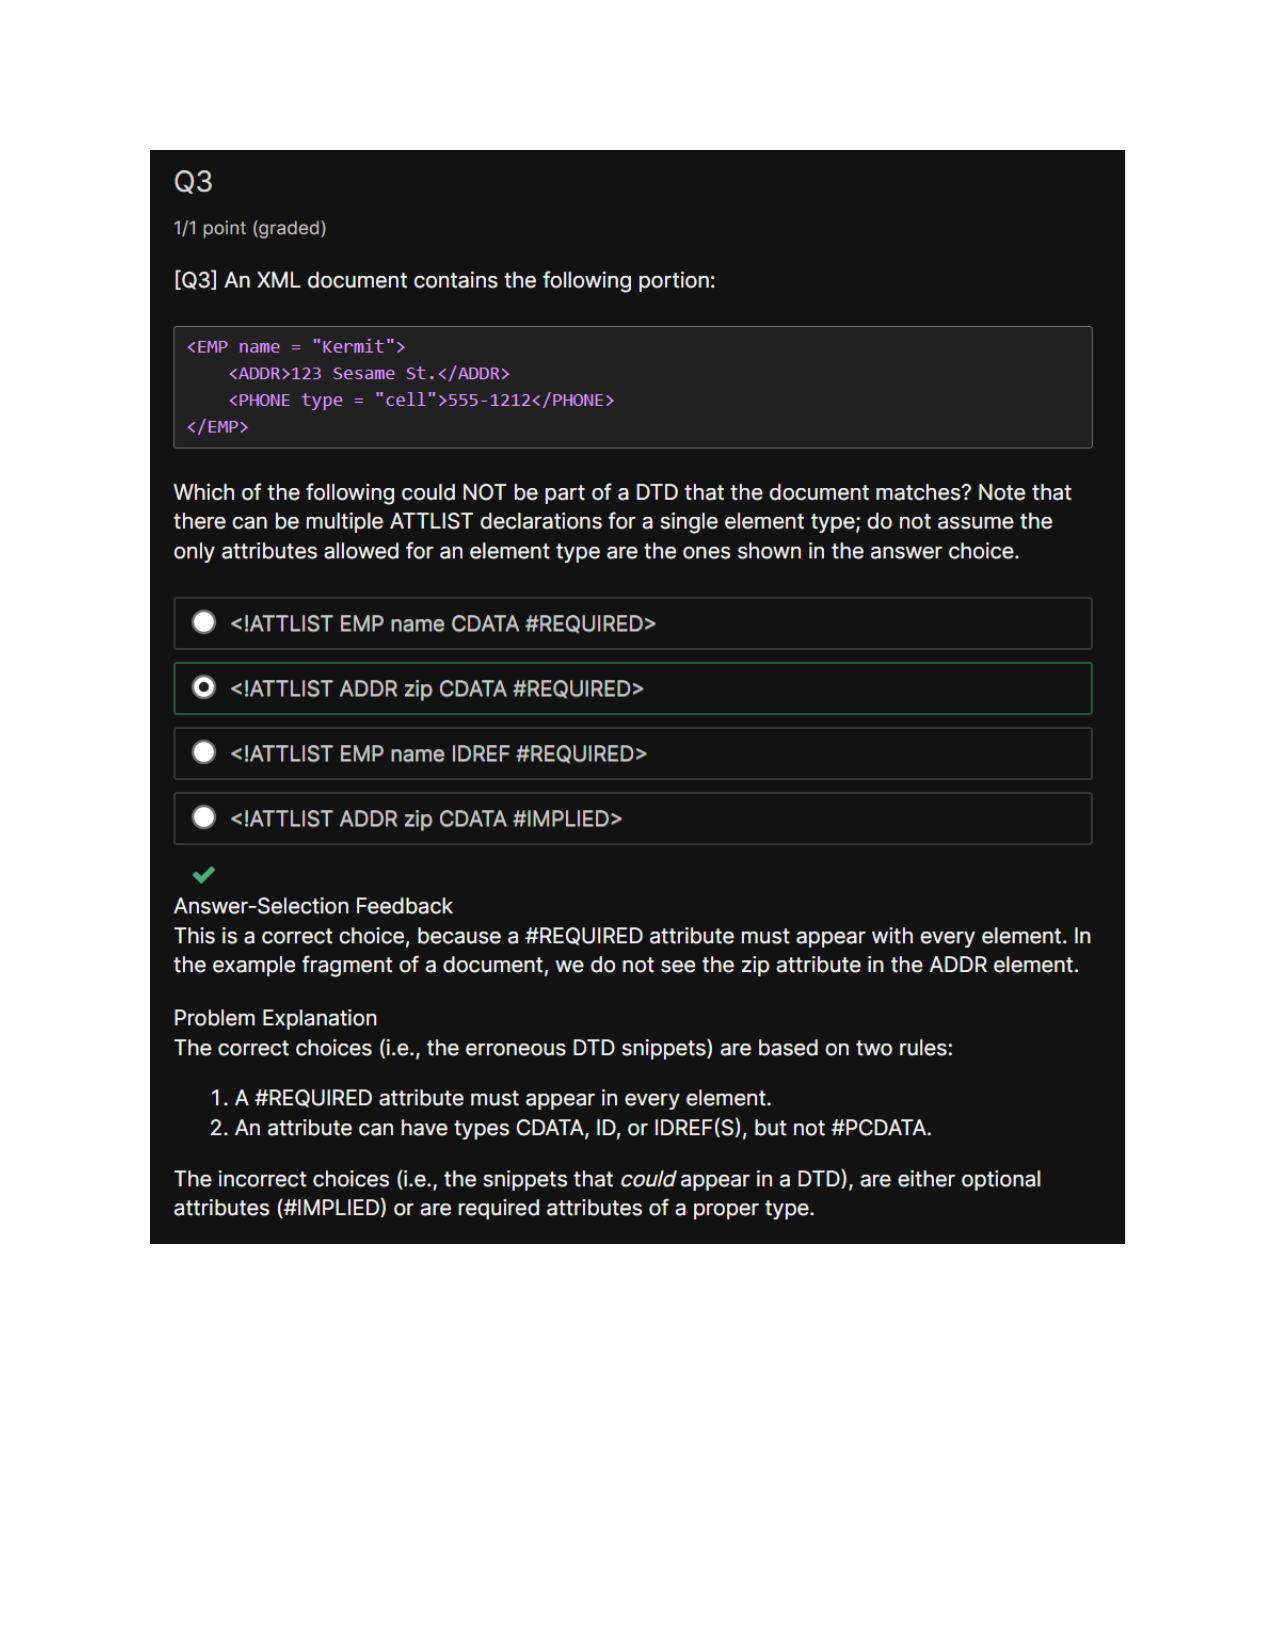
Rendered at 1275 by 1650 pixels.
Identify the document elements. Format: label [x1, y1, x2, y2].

picture [150, 150, 1125, 1244]
